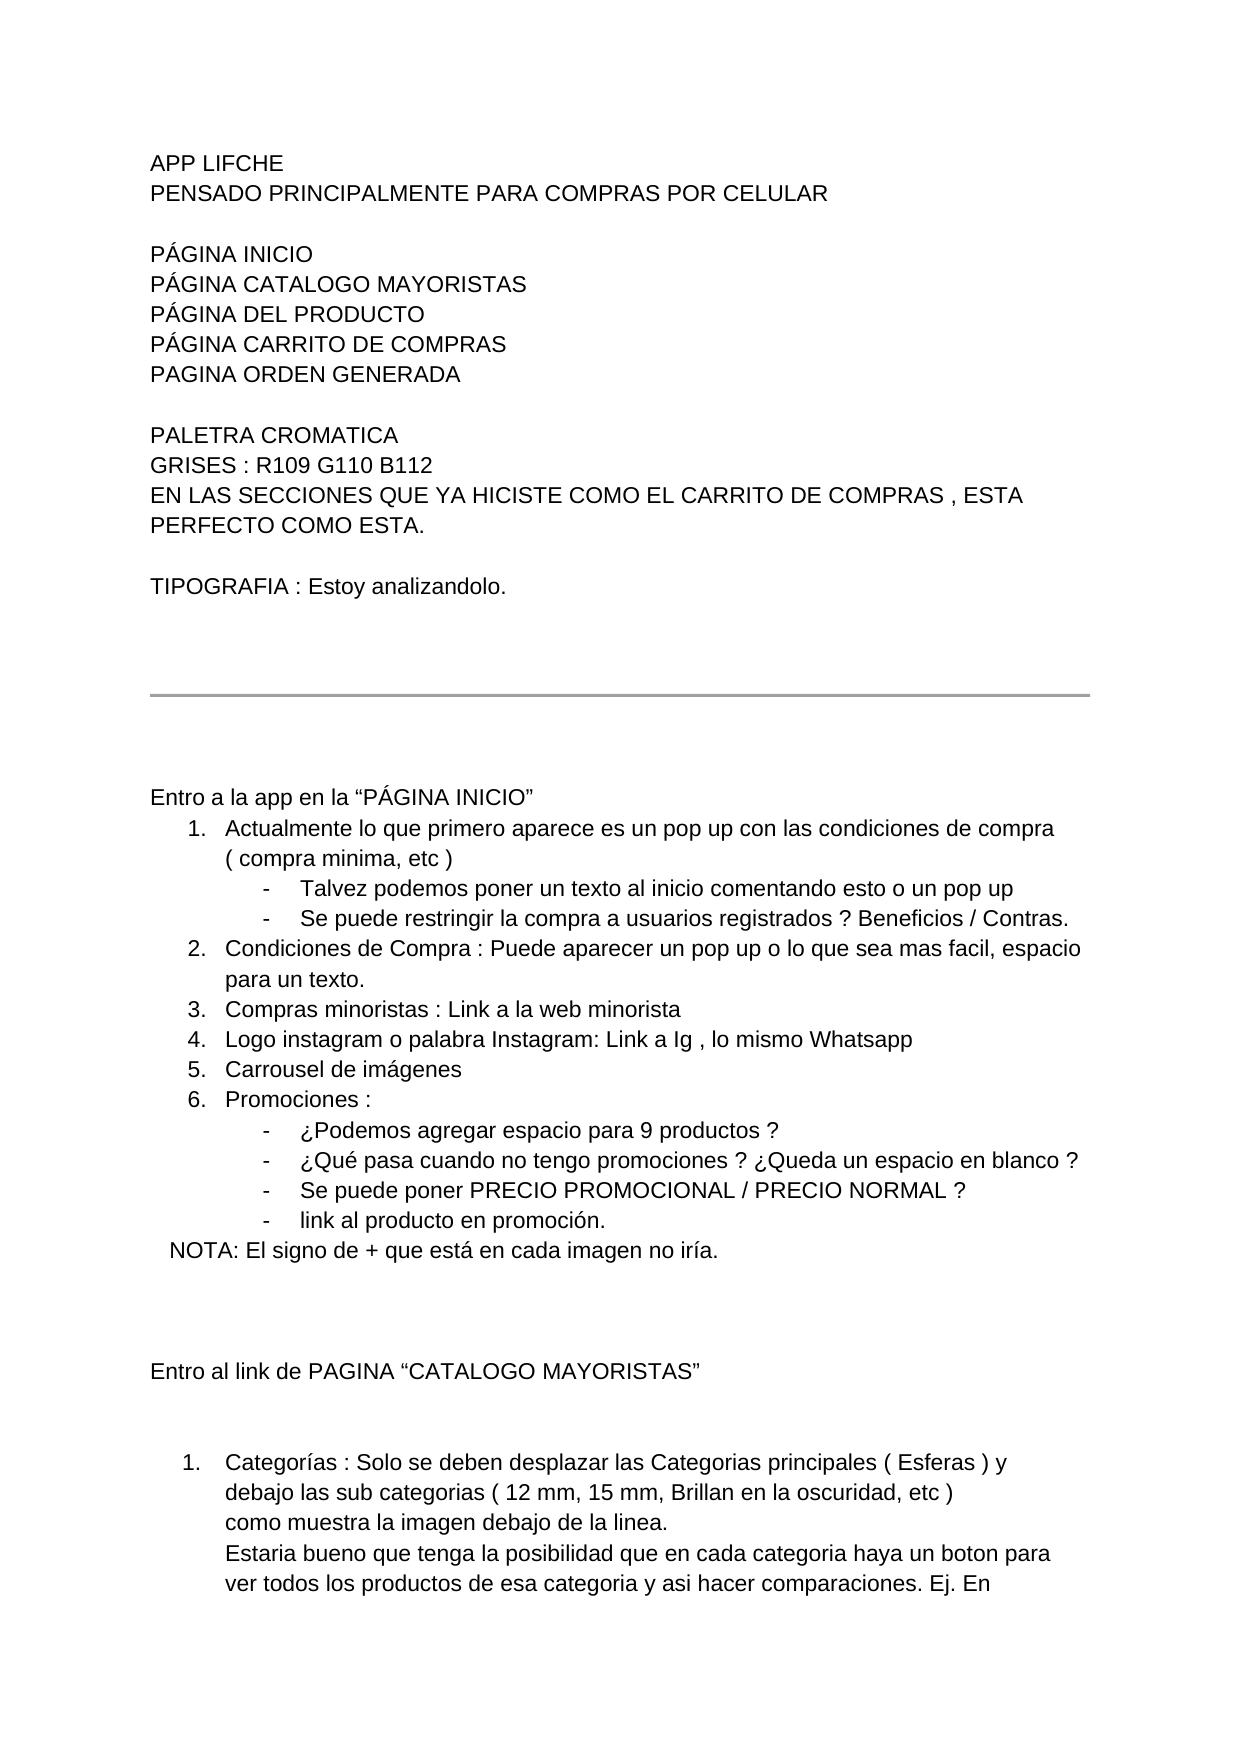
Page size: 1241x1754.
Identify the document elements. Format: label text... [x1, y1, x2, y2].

text PÁGINA CATALOGO MAYORISTAS [150, 271, 1090, 297]
text debajo las sub categorias ( 12 mm, 15 mm, Brillan en la oscuridad, etc ) [150, 1479, 1090, 1506]
list Promociones : [187, 1086, 1090, 1113]
text GRISES : R109 G110 B112 [150, 452, 1090, 478]
list Talvez podemos poner un texto al inicio comentando esto o un pop up [262, 875, 1090, 901]
list Compras minoristas : Link a la web minorista [187, 996, 1090, 1022]
list link al producto en promoción. [262, 1207, 1090, 1234]
text PÁGINA DEL PRODUCTO [150, 301, 1090, 327]
list Se puede restringir la compra a usuarios registrados ? Beneficios / Contras. [262, 905, 1090, 932]
text 1. Categorías : Solo se deben desplazar las Categorias principales ( Esferas ) y [150, 1449, 1090, 1475]
list Carrousel de imágenes [187, 1056, 1090, 1083]
text Entro al link de PAGINA “CATALOGO MAYORISTAS” [150, 1358, 1090, 1385]
text PENSADO PRINCIPALMENTE PARA COMPRAS POR CELULAR [150, 180, 1090, 207]
list Actualmente lo que primero aparece es un pop up con las condiciones de compra ( compra minima, etc ) [187, 814, 1090, 871]
list Condiciones de Compra : Puede aparecer un pop up o lo que sea mas facil, espacio para un texto. [187, 935, 1090, 992]
list ¿Podemos agregar espacio para 9 productos ? [262, 1117, 1090, 1143]
text NOTA: El signo de + que está en cada imagen no iría. [150, 1237, 1090, 1264]
text PÁGINA INICIO [150, 241, 1090, 267]
text Estaria bueno que tenga la posibilidad que en cada categoria haya un boton para [150, 1539, 1090, 1566]
list Logo instagram o palabra Instagram: Link a Ig , lo mismo Whatsapp [187, 1026, 1090, 1052]
text APP LIFCHE [150, 150, 1090, 176]
text TIPOGRAFIA : Estoy analizandolo. [150, 573, 1090, 599]
text PAGINA ORDEN GENERADA [150, 361, 1090, 388]
text EN LAS SECCIONES QUE YA HICISTE COMO EL CARRITO DE COMPRAS , ESTA PERFECTO COMO ESTA. [150, 482, 1090, 539]
list Se puede poner PRECIO PROMOCIONAL / PRECIO NORMAL ? [262, 1177, 1090, 1203]
text PALETRA CROMATICA [150, 422, 1090, 448]
text como muestra la imagen debajo de la linea. [150, 1509, 1090, 1536]
text ver todos los productos de esa categoria y asi hacer comparaciones. Ej. En [150, 1570, 1090, 1596]
text PÁGINA CARRITO DE COMPRAS [150, 331, 1090, 358]
text Entro a la app en la “PÁGINA INICIO” [150, 784, 1090, 811]
list ¿Qué pasa cuando no tengo promociones ? ¿Queda un espacio en blanco ? [262, 1147, 1090, 1173]
